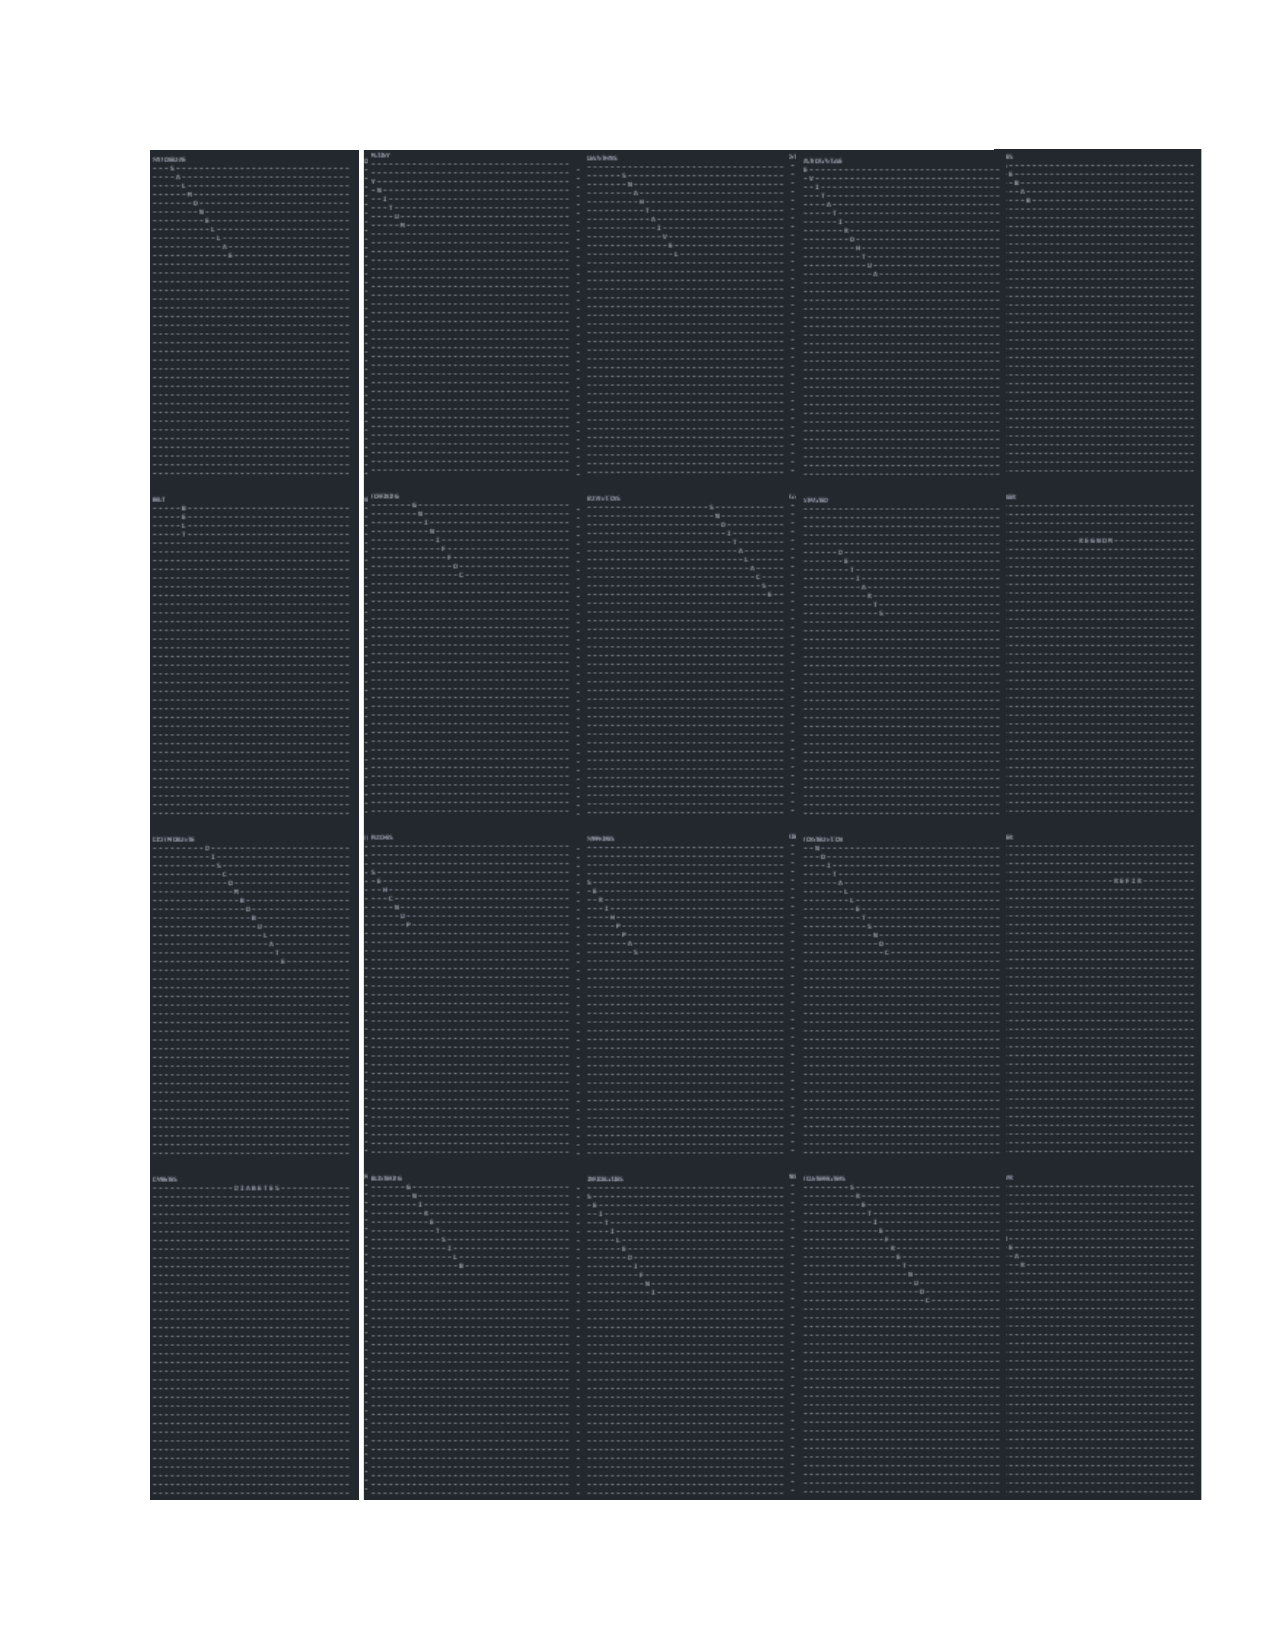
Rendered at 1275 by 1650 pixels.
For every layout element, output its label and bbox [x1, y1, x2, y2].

picture [150, 150, 359, 1500]
picture [363, 149, 1202, 1500]
